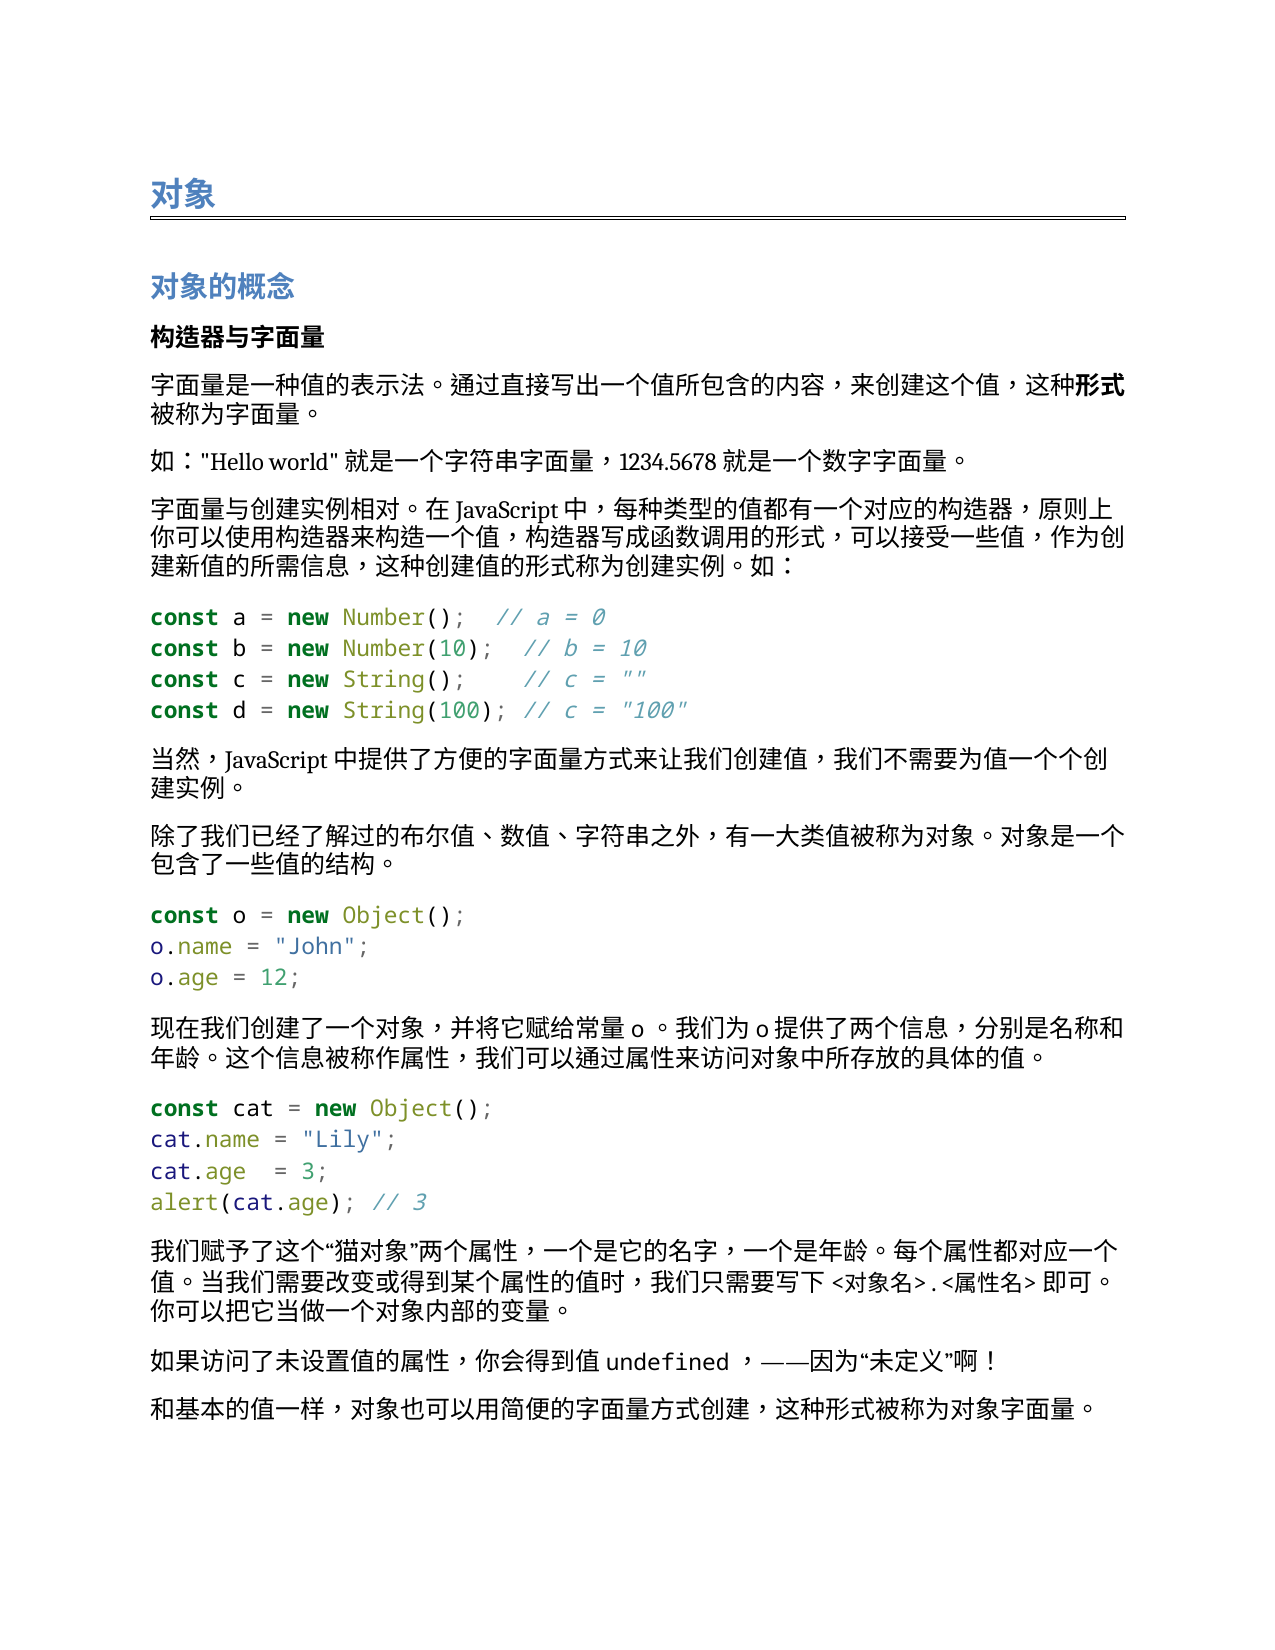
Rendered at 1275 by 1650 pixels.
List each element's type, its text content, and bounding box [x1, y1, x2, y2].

text 除了我们已经了解过的布尔值、数值、字符串之外，有一大类值被称为对象。对象是一个包含了一些值的结构。 [150, 823, 1125, 880]
text const cat = new Object(); cat.name = "Lily"; cat.age = 3; alert(cat.age); // 3 [150, 1092, 1125, 1217]
text 如果访问了未设置值的属性，你会得到值 undefined ，——因为“未定义”啊！ [150, 1346, 1125, 1377]
text 当然，JavaScript 中提供了方便的字面量方式来让我们创建值，我们不需要为值一个个创建实例。 [150, 746, 1125, 804]
text const a = new Number(); // a = 0 const b = new Number(10); // b = 10 const c = new String(); // c = "" const d = new String(100); // c = "100" [150, 601, 1125, 726]
subtitle 对象的概念 [150, 266, 1125, 306]
text 字面量与创建实例相对。在 JavaScript 中，每种类型的值都有一个对应的构造器，原则上你可以使用构造器来构造一个值，构造器写成函数调用的形式，可以接受一些值，作为创建新值的所需信息，这种创建值的形式称为创建实例。如： [150, 496, 1125, 582]
text 和基本的值一样，对象也可以用简便的字面量方式创建，这种形式被称为对象字面量。 [150, 1396, 1125, 1424]
text 字面量是一种值的表示法。通过直接写出一个值所包含的内容，来创建这个值，这种形式被称为字面量。 [150, 372, 1125, 429]
text 现在我们创建了一个对象，并将它赋给常量 o 。我们为 o 提供了两个信息，分别是名称和年龄。这个信息被称作属性，我们可以通过属性来访问对象中所存放的具体的值。 [150, 1013, 1125, 1073]
subtitle 对象 [150, 171, 1125, 216]
text const o = new Object(); o.name = "John"; o.age = 12; [150, 899, 1125, 993]
text 如："Hello world" 就是一个字符串字面量，1234.5678 就是一个数字字面量。 [150, 448, 1125, 477]
text 我们赋予了这个“猫对象”两个属性，一个是它的名字，一个是年龄。每个属性都对应一个值。当我们需要改变或得到某个属性的值时，我们只需要写下 <对象名>.<属性名> 即可。你可以把它当做一个对象内部的变量。 [150, 1238, 1125, 1327]
text 构造器与字面量 [150, 324, 1125, 353]
